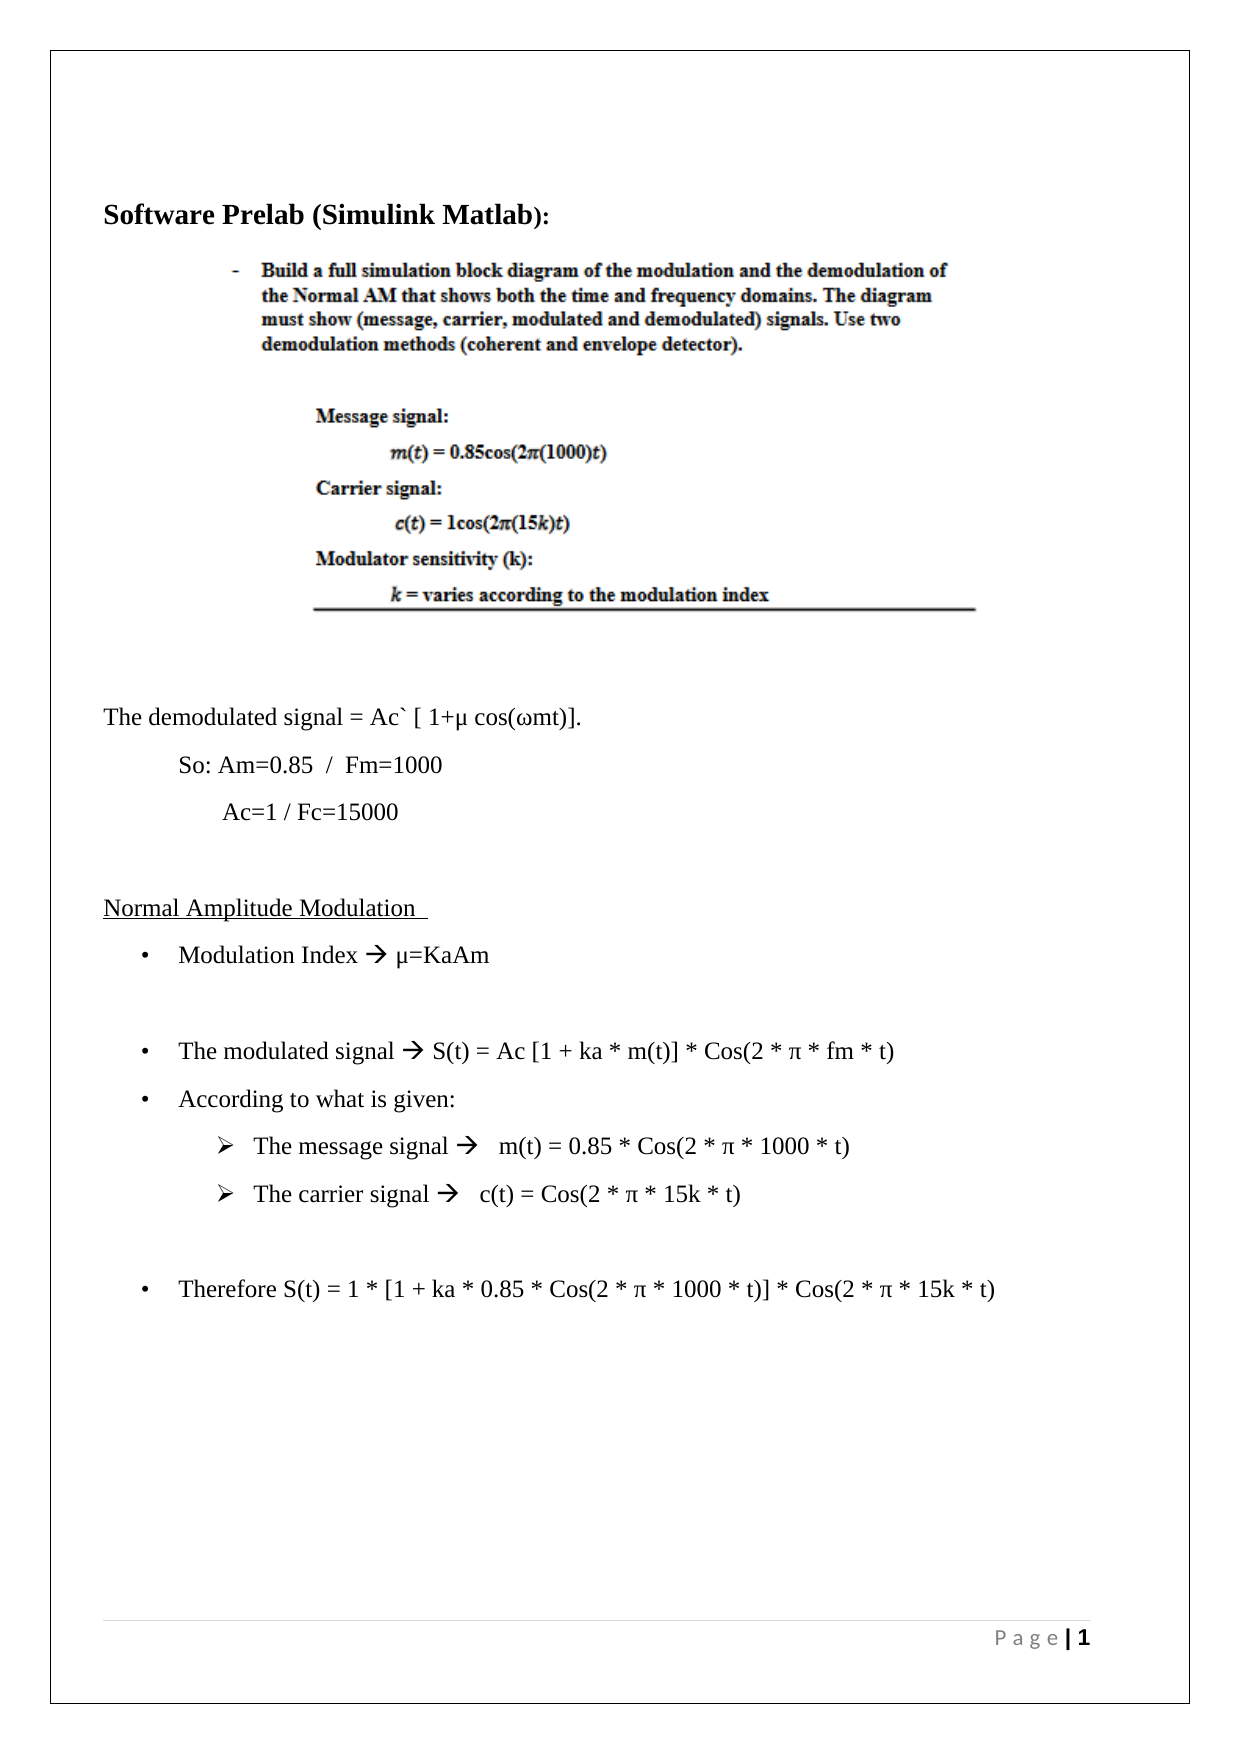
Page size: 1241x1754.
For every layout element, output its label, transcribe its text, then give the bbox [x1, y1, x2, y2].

list Modulation Index μ=KaAm [141, 941, 1090, 969]
text Software Prelab (Simulink Matlab): [103, 197, 1090, 231]
list The modulated signal S(t) = Ac [1 + ka * m(t)] * Cos(2 * π * fm * t) [141, 1036, 1090, 1065]
list The carrier signal c(t) = Cos(2 * π * 15k * t) [216, 1179, 1090, 1208]
text So: Am=0.85 / Fm=1000 [103, 750, 1090, 778]
list According to what is given: [141, 1084, 1090, 1112]
list The message signal m(t) = 0.85 * Cos(2 * π * 1000 * t) [216, 1131, 1090, 1160]
picture [196, 249, 1033, 636]
list Therefore S(t) = 1 * [1 + ka * 0.85 * Cos(2 * π * 1000 * t)] * Cos(2 * π * 15k * t) [141, 1274, 1090, 1303]
text Ac=1 / Fc=15000 [197, 797, 1090, 826]
text Normal Amplitude Modulation [103, 893, 1090, 922]
text The demodulated signal = Ac` [ 1+μ cos(ωmt)]. [103, 702, 1090, 731]
